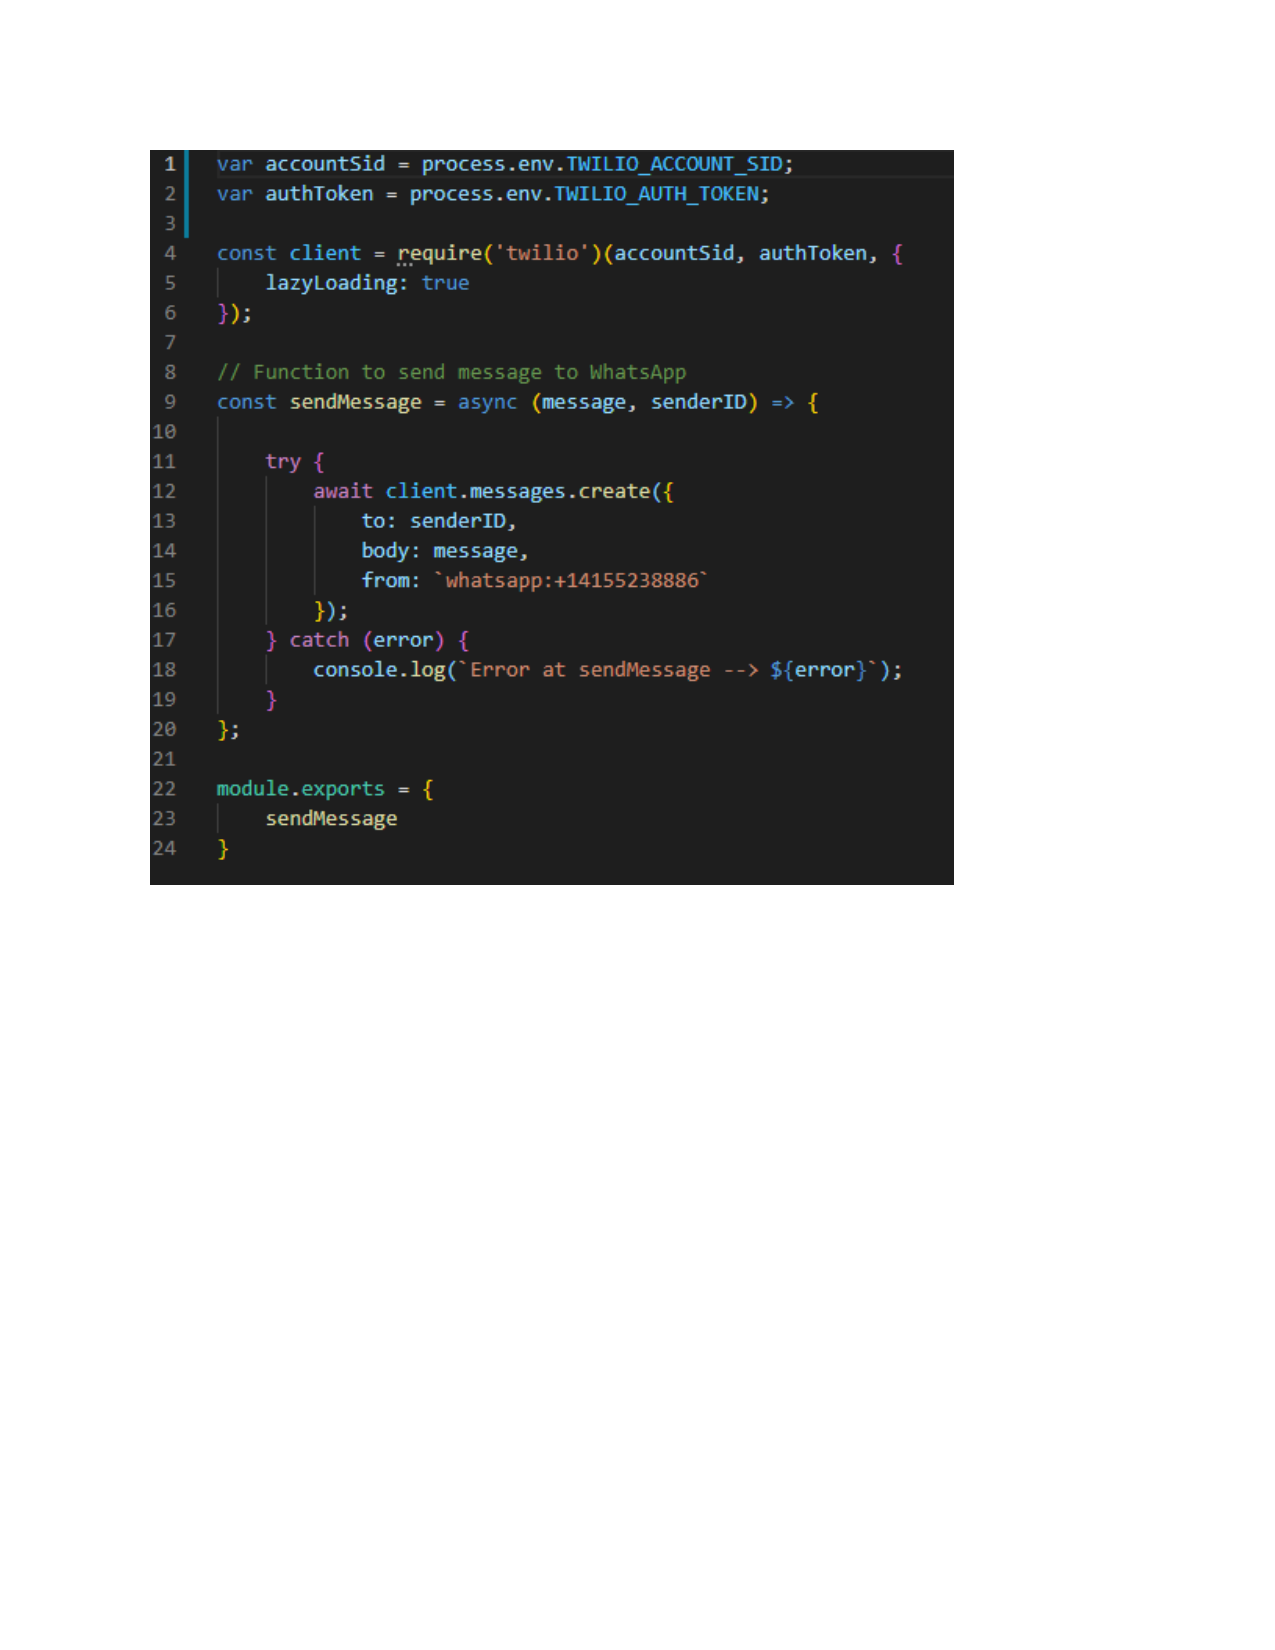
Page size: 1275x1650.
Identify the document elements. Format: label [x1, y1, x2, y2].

picture [150, 150, 954, 885]
